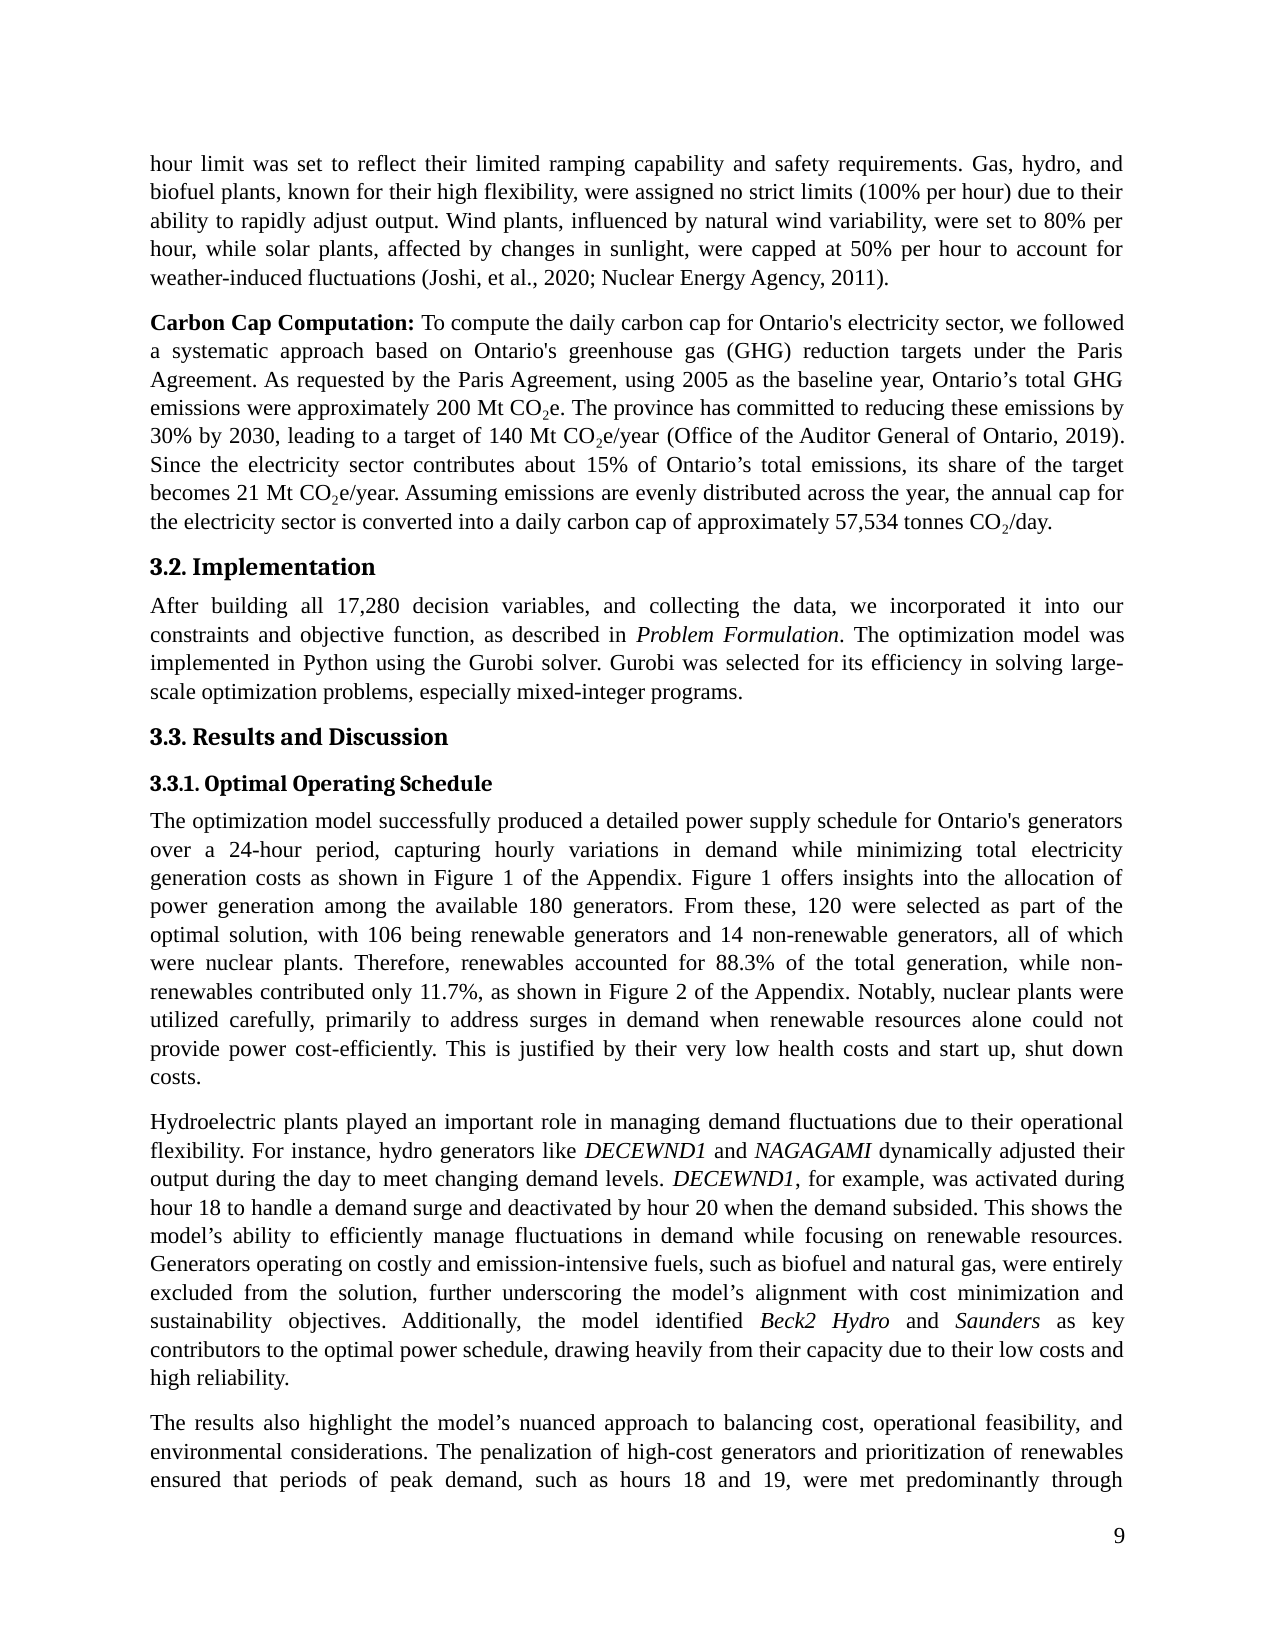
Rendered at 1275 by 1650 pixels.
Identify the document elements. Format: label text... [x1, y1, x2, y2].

subtitle 3.3.1. Optimal Operating Schedule [150, 771, 1125, 797]
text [150, 1409, 1125, 1493]
text Hydroelectric plants played an important role in managing demand fluctuations due to their operational flexibility. For instance, hydro generators like DECEWND1 and NAGAGAMI dynamically adjusted their output during the day to meet changing demand levels. DECEWND1, for example, was activated during hour 18 to handle a demand surge and deactivated by hour 20 when the demand subsided. This shows the model’s ability to efficiently manage fluctuations in demand while focusing on renewable resources. Generators operating on costly and emission-intensive fuels, such as biofuel and natural gas, were entirely excluded from the solution, further underscoring the model’s alignment with cost minimization and sustainability objectives. Additionally, the model identified Beck2 Hydro and Saunders as key contributors to the optimal power schedule, drawing heavily from their capacity due to their low costs and high reliability. [150, 1108, 1125, 1391]
subtitle 3.3. Results and Discussion [150, 723, 1125, 752]
text After building all 17,280 decision variables, and collecting the data, we incorporated it into our constraints and objective function, as described in Problem Formulation. The optimization model was implemented in Python using the Gurobi solver. Gurobi was selected for its efficiency in solving large-scale optimization problems, especially mixed-integer programs. [150, 592, 1125, 704]
subtitle 3.2. Implementation [150, 553, 1125, 582]
text Carbon Cap Computation: To compute the daily carbon cap for Ontario's electricity sector, we followed a systematic approach based on Ontario's greenhouse gas (GHG) reduction targets under the Paris Agreement. As requested by the Paris Agreement, using 2005 as the baseline year, Ontario’s total GHG emissions were approximately 200 Mt CO₂e. The province has committed to reducing these emissions by 30% by 2030, leading to a target of 140 Mt CO₂e/year . Since the electricity sector contributes about 15% of Ontario’s total emissions, its share of the target becomes 21 Mt CO₂e/year. Assuming emissions are evenly distributed across the year, the annual cap for the electricity sector is converted into a daily carbon cap of approximately 57,534 tonnes CO₂/day. [150, 309, 1125, 534]
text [150, 150, 1125, 290]
text The optimization model successfully produced a detailed power supply schedule for Ontario's generators over a 24-hour period, capturing hourly variations in demand while minimizing total electricity generation costs as shown in Figure 1 of the Appendix. Figure 1 offers insights into the allocation of power generation among the available 180 generators. From these, 120 were selected as part of the optimal solution, with 106 being renewable generators and 14 non-renewable generators, all of which were nuclear plants. Therefore, renewables accounted for 88.3% of the total generation, while non-renewables contributed only 11.7%, as shown in Figure 2 of the Appendix. Notably, nuclear plants were utilized carefully, primarily to address surges in demand when renewable resources alone could not provide power cost-efficiently. This is justified by their very low health costs and start up, shut down costs. [150, 807, 1125, 1089]
